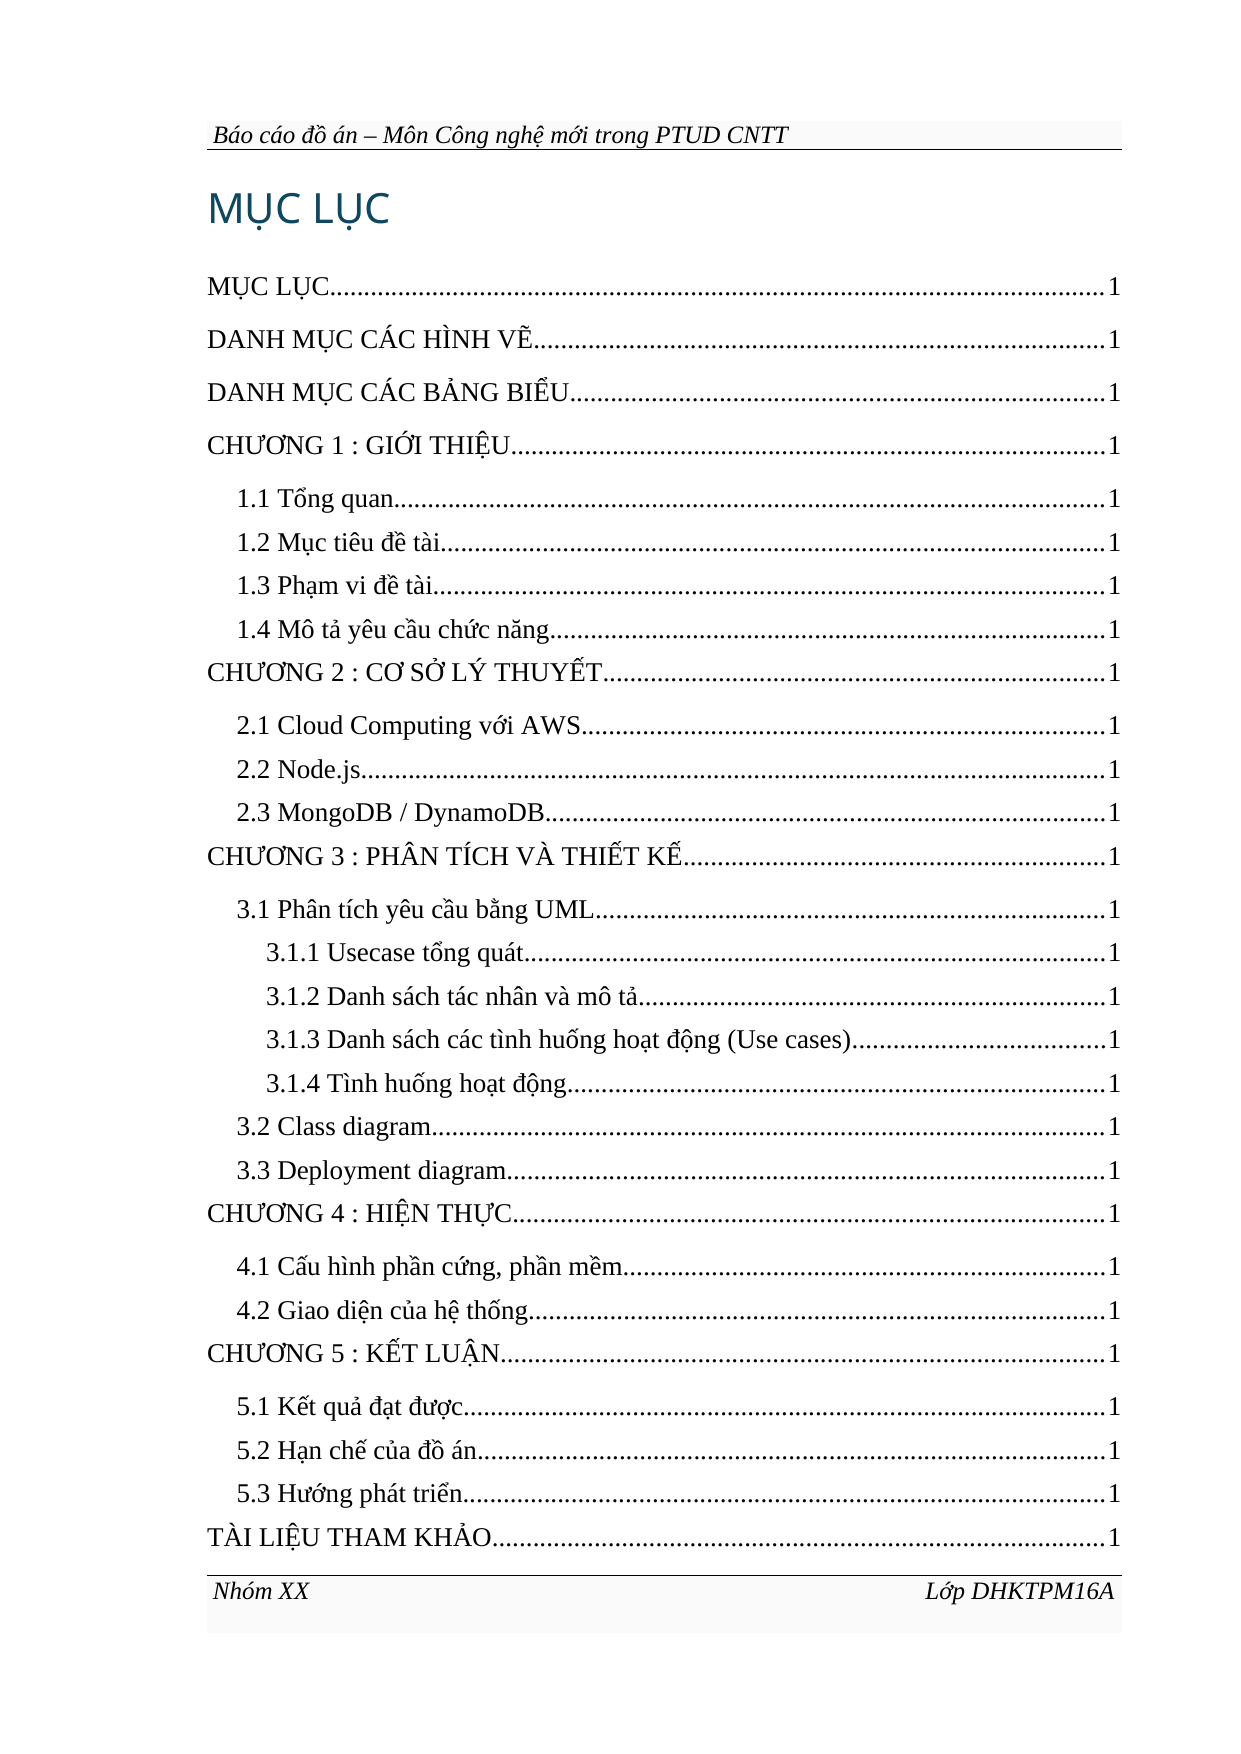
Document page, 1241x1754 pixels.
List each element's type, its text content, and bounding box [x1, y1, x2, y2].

text DANH MỤC CÁC BẢNG BIỂU 1 [207, 376, 1122, 407]
text 4.1 Cấu hình phần cứng, phần mềm 1 [236, 1250, 1122, 1282]
text CHƯƠNG 5 : KẾT LUẬN 1 [207, 1337, 1122, 1369]
text 3.1 Phân tích yêu cầu bằng UML 1 [236, 893, 1122, 924]
text CHƯƠNG 2 : CƠ SỞ LÝ THUYẾT 1 [207, 656, 1122, 687]
text DANH MỤC CÁC HÌNH VẼ 1 [207, 323, 1122, 354]
text CHƯƠNG 4 : HIỆN THỰC 1 [207, 1197, 1122, 1229]
subtitle MỤC LỤC [207, 179, 1122, 236]
text 3.1.2 Danh sách tác nhân và mô tả 1 [266, 980, 1122, 1011]
text 1.4 Mô tả yêu cầu chức năng 1 [236, 613, 1122, 644]
text 3.3 Deployment diagram 1 [236, 1154, 1122, 1185]
text TÀI LIỆU THAM KHẢO 1 [207, 1521, 1122, 1552]
text 2.3 MongoDB / DynamoDB 1 [236, 796, 1122, 827]
text CHƯƠNG 1 : GIỚI THIỆU 1 [207, 429, 1122, 460]
text 2.1 Cloud Computing với AWS 1 [236, 709, 1122, 740]
text 1.2 Mục tiêu đề tài 1 [236, 526, 1122, 557]
text 3.1.3 Danh sách các tình huống hoạt động (Use cases) 1 [266, 1023, 1122, 1054]
text 1.1 Tổng quan 1 [236, 482, 1122, 513]
text 3.2 Class diagram 1 [236, 1110, 1122, 1142]
text 1.3 Phạm vi đề tài 1 [236, 569, 1122, 600]
text 4.2 Giao diện của hệ thống 1 [236, 1294, 1122, 1325]
text 5.2 Hạn chế của đồ án 1 [236, 1434, 1122, 1465]
text 2.2 Node.js 1 [236, 753, 1122, 784]
text CHƯƠNG 3 : PHÂN TÍCH VÀ THIẾT KẾ 1 [207, 840, 1122, 871]
text 5.3 Hướng phát triển 1 [236, 1477, 1122, 1509]
text 3.1.4 Tình huống hoạt động 1 [266, 1067, 1122, 1098]
text MỤC LỤC 1 [207, 270, 1122, 302]
text 3.1.1 Usecase tổng quát 1 [266, 936, 1122, 967]
text 5.1 Kết quả đạt được 1 [236, 1390, 1122, 1422]
